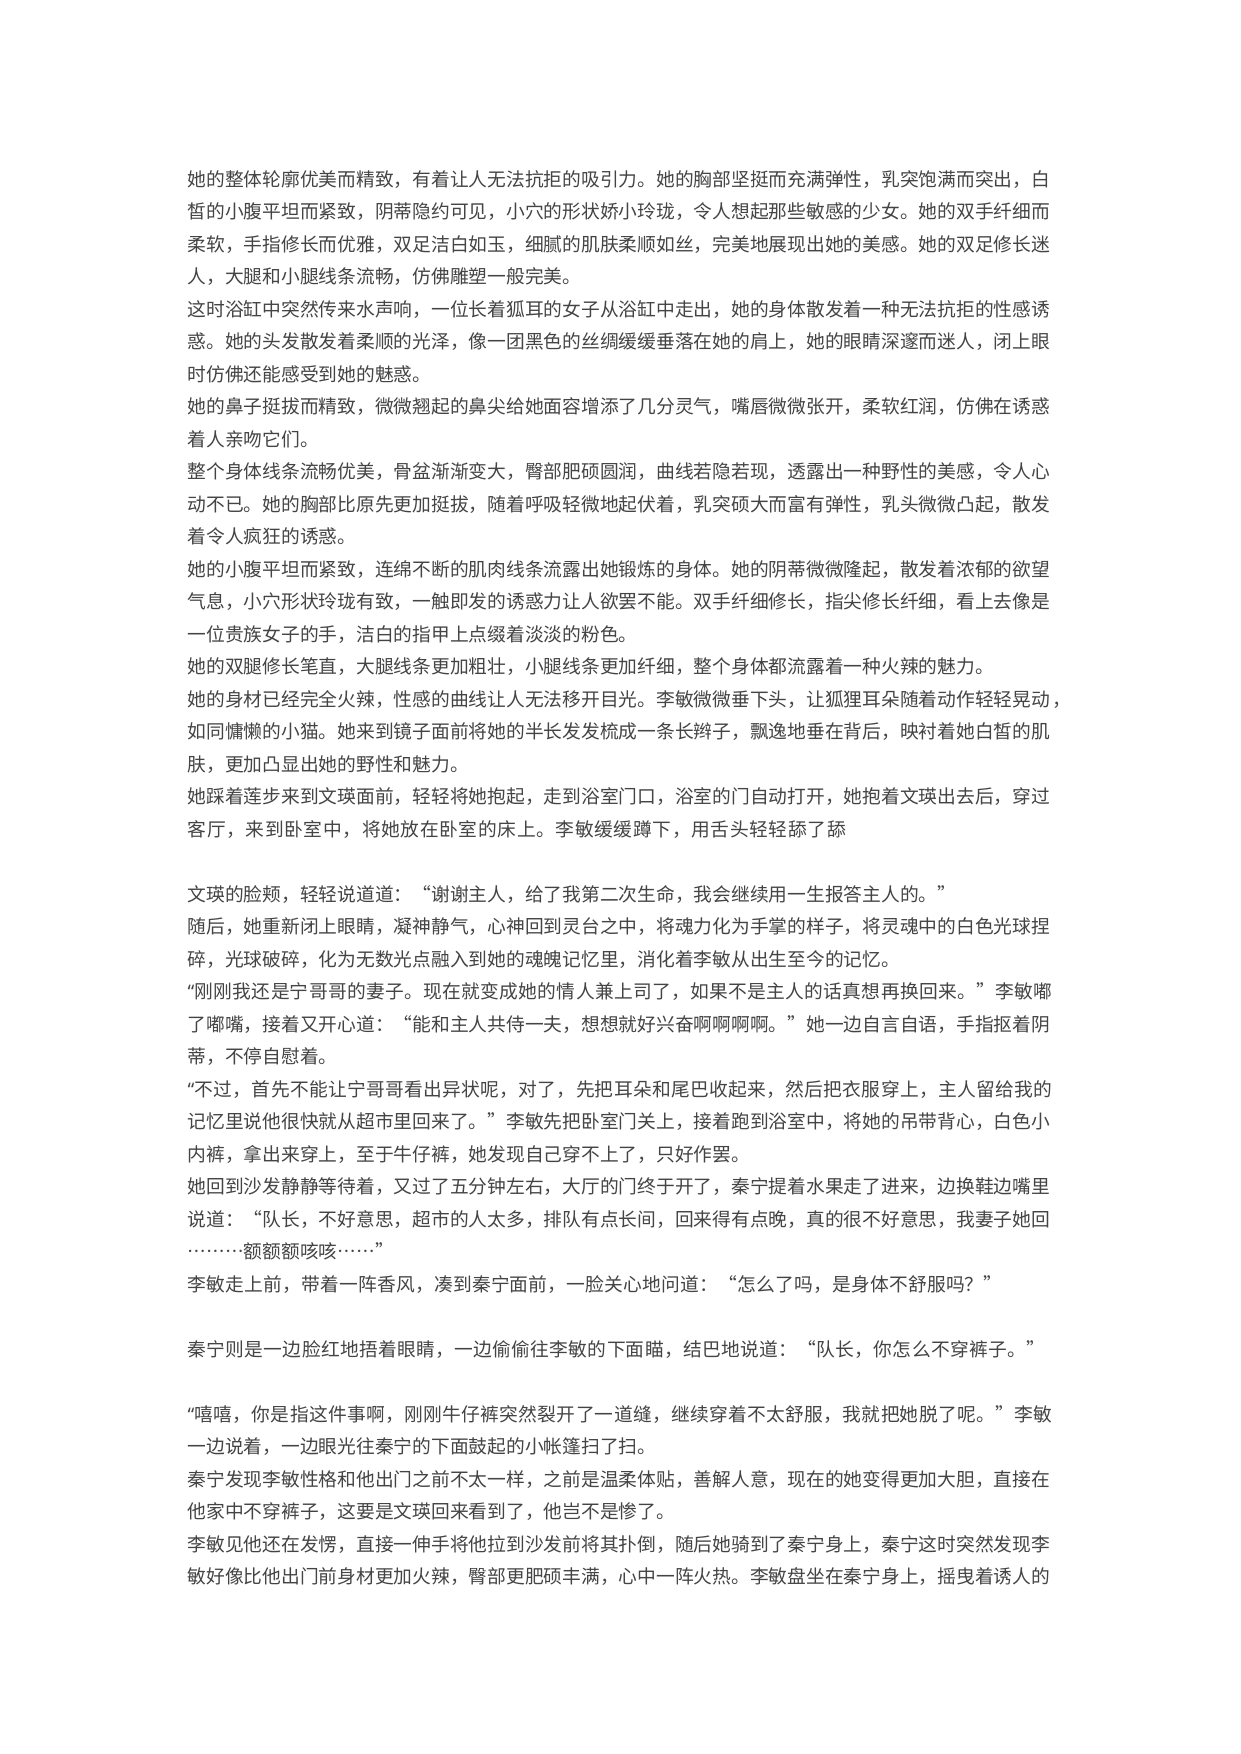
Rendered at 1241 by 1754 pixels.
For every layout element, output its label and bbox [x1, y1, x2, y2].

text [187, 162, 1053, 1592]
